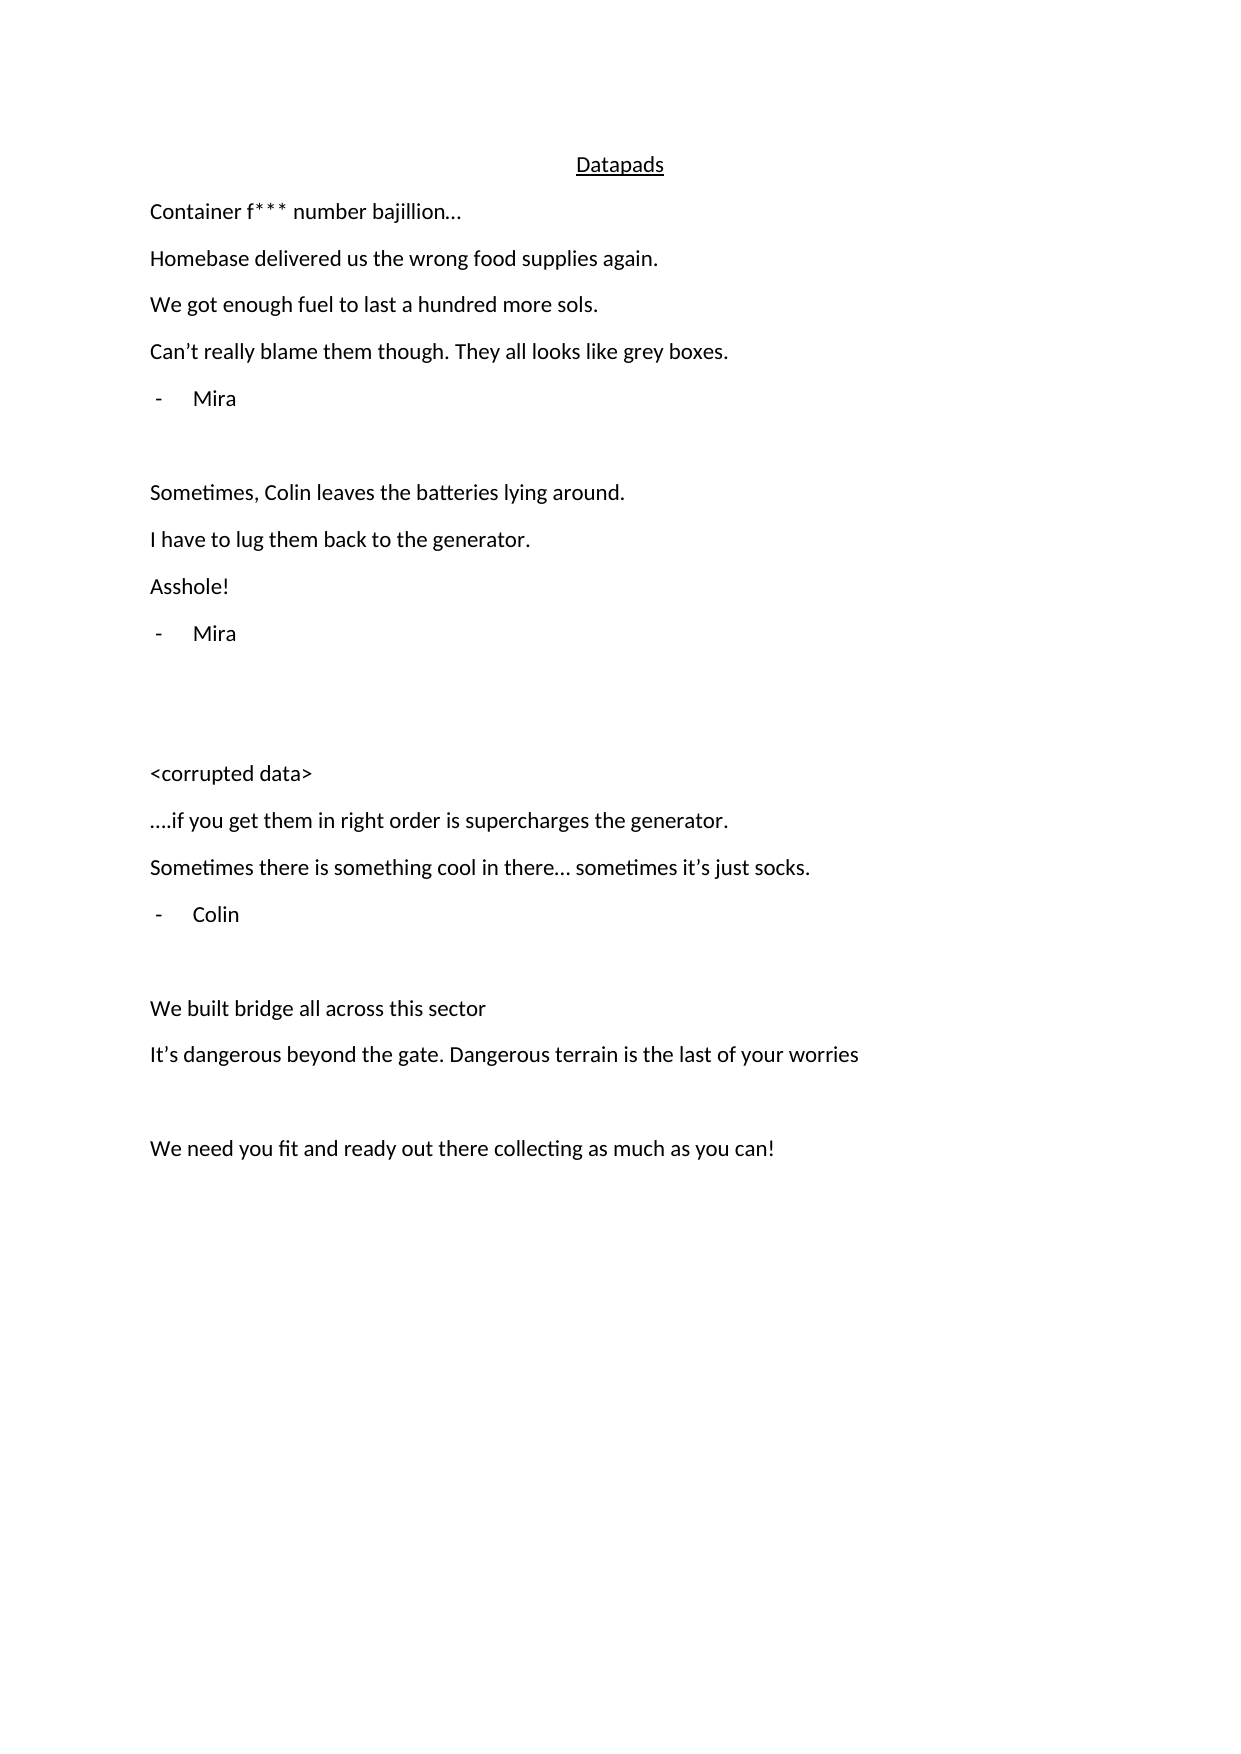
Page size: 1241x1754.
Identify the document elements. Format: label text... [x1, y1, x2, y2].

text <corrupted data> [150, 759, 1090, 787]
text Homebase delivered us the wrong food supplies again. [150, 244, 1090, 272]
text Can’t really blame them though. They all looks like grey boxes. [150, 337, 1090, 366]
text Sometimes there is something cool in there… sometimes it’s just socks. [150, 853, 1090, 881]
text We got enough fuel to last a hundred more sols. [150, 291, 1090, 319]
text We built bridge all across this sector [150, 994, 1090, 1022]
text Datapads [150, 150, 1090, 178]
list Mira [155, 619, 1090, 647]
text It’s dangerous beyond the gate. Dangerous terrain is the last of your worries [150, 1041, 1090, 1069]
list Mira [155, 384, 1090, 412]
text I have to lug them back to the generator. [150, 525, 1090, 553]
list Colin [155, 900, 1090, 928]
text Asshole! [150, 572, 1090, 600]
text Sometimes, Colin leaves the batteries lying around. [150, 478, 1090, 506]
text ….if you get them in right order is supercharges the generator. [150, 806, 1090, 834]
text Container f*** number bajillion… [150, 197, 1090, 225]
text We need you fit and ready out there collecting as much as you can! [150, 1134, 1090, 1162]
